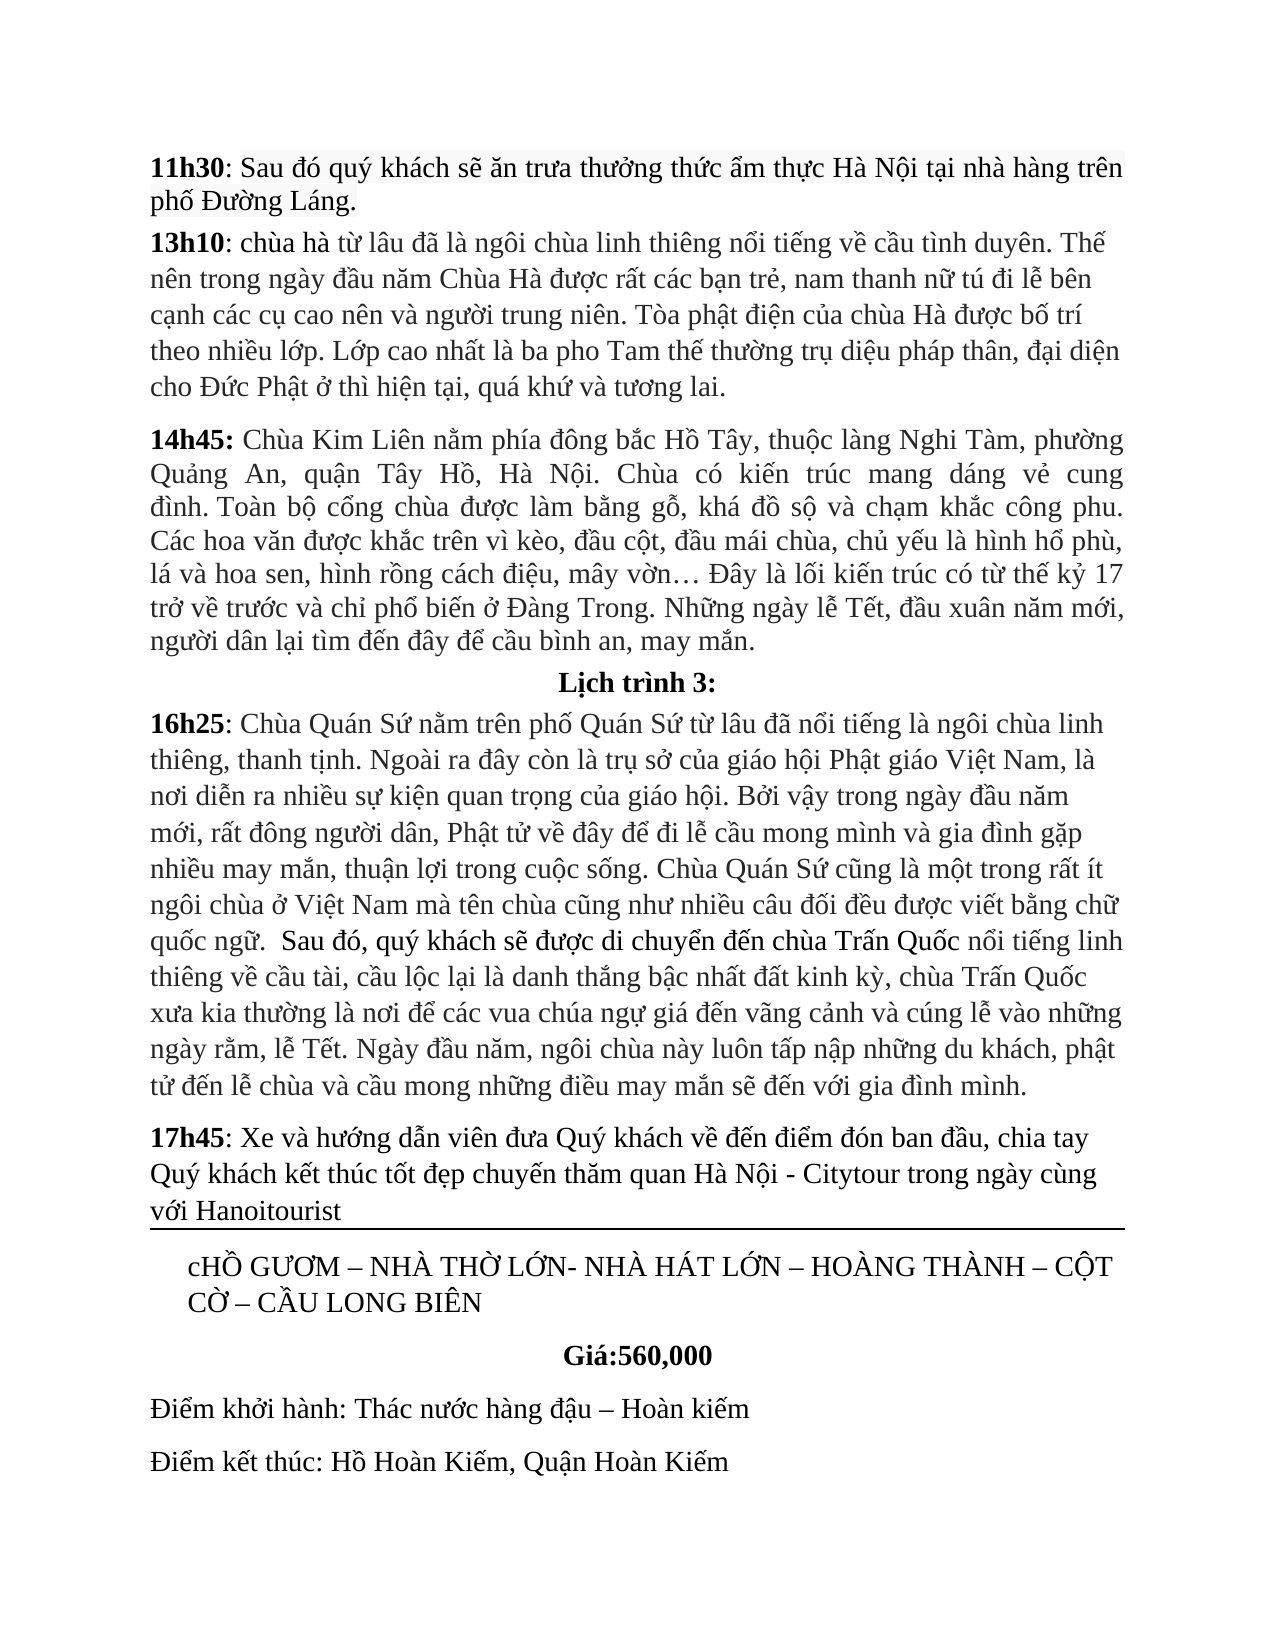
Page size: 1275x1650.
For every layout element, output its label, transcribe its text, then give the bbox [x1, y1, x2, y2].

text 14h45: Chùa Kim Liên nằm phía đông bắc Hồ Tây, thuộc làng Nghi Tàm, phường Quảng An, quận Tây Hồ, Hà Nội. Chùa có kiến trúc mang dáng vẻ cung đình. Toàn bộ cổng chùa được làm bằng gỗ, khá đồ sộ và chạm khắc công phu. Các hoa văn được khắc trên vì kèo, đầu cột, đầu mái chùa, chủ yếu là hình hổ phù, lá và hoa sen, hình rồng cách điệu, mây vờn… Đây là lối kiến trúc có từ thế kỷ 17 trở về trước và chỉ phổ biến ở Đàng Trong. Những ngày lễ Tết, đầu xuân năm mới, người dân lại tìm đến đây để cầu bình an, may mắn. [150, 623, 1125, 657]
text 11h30: Sau đó quý khách sẽ ăn trưa thưởng thức ẩm thực Hà Nội tại nhà hàng trên phố Đường Láng. [150, 150, 1125, 217]
text 13h10: chùa hà từ lâu đã là ngôi chùa linh thiêng nổi tiếng về cầu tình duyên. Thế nên trong ngày đầu năm Chùa Hà được rất các bạn trẻ, nam thanh nữ tú đi lễ bên cạnh các cụ cao nên và người trung niên. Tòa phật điện của chùa Hà được bố trí theo nhiều lớp. Lớp cao nhất là ba pho Tam thế thường trụ diệu pháp thân, đại diện cho Đức Phật ở thì hiện tại, quá khứ và tương lai. [150, 225, 1125, 403]
text Giá:560,000 [150, 1338, 1125, 1372]
text Lịch trình 3: [150, 665, 1125, 698]
text 16h25: Chùa Quán Sứ nằm trên phố Quán Sứ từ lâu đã nổi tiếng là ngôi chùa linh thiêng, thanh tịnh. Ngoài ra đây còn là trụ sở của giáo hội Phật giáo Việt Nam, là nơi diễn ra nhiều sự kiện quan trọng của giáo hội. Bởi vậy trong ngày đầu năm mới, rất đông người dân, Phật tử về đây để đi lễ cầu mong mình và gia đình gặp nhiều may mắn, thuận lợi trong cuộc sống. Chùa Quán Sứ cũng là một trong rất ít ngôi chùa ở Việt Nam mà tên chùa cũng như nhiều câu đối đều được viết bằng chữ quốc ngữ. Sau đó, quý khách sẽ được di chuyển đến chùa Trấn Quốc nổi tiếng linh thiêng về cầu tài, cầu lộc lại là danh thắng bậc nhất đất kinh kỳ, chùa Trấn Quốc xưa kia thường là nơi để các vua chúa ngự giá đến vãng cảnh và cúng lễ vào những ngày rằm, lễ Tết. Ngày đầu năm, ngôi chùa này luôn tấp nập những du khách, phật tử đến lễ chùa và cầu mong những điều may mắn sẽ đến với gia đình mình. [150, 706, 1125, 1101]
text cHỒ GƯƠM – NHÀ THỜ LỚN- NHÀ HÁT LỚN – HOÀNG THÀNH – CỘT CỜ – CẦU LONG BIÊN [187, 1249, 1125, 1319]
text 17h45: Xe và hướng dẫn viên đưa Quý khách về đến điểm đón ban đầu, chia tay Quý khách kết thúc tốt đẹp chuyến thăm quan Hà Nội - Citytour trong ngày cùng với Hanoitourist [150, 1121, 1125, 1228]
text Điểm khởi hành: Thác nước hàng đậu – Hoàn kiếm [150, 1391, 1125, 1424]
text Điểm kết thúc: Hồ Hoàn Kiếm, Quận Hoàn Kiếm [150, 1444, 1125, 1477]
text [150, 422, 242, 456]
